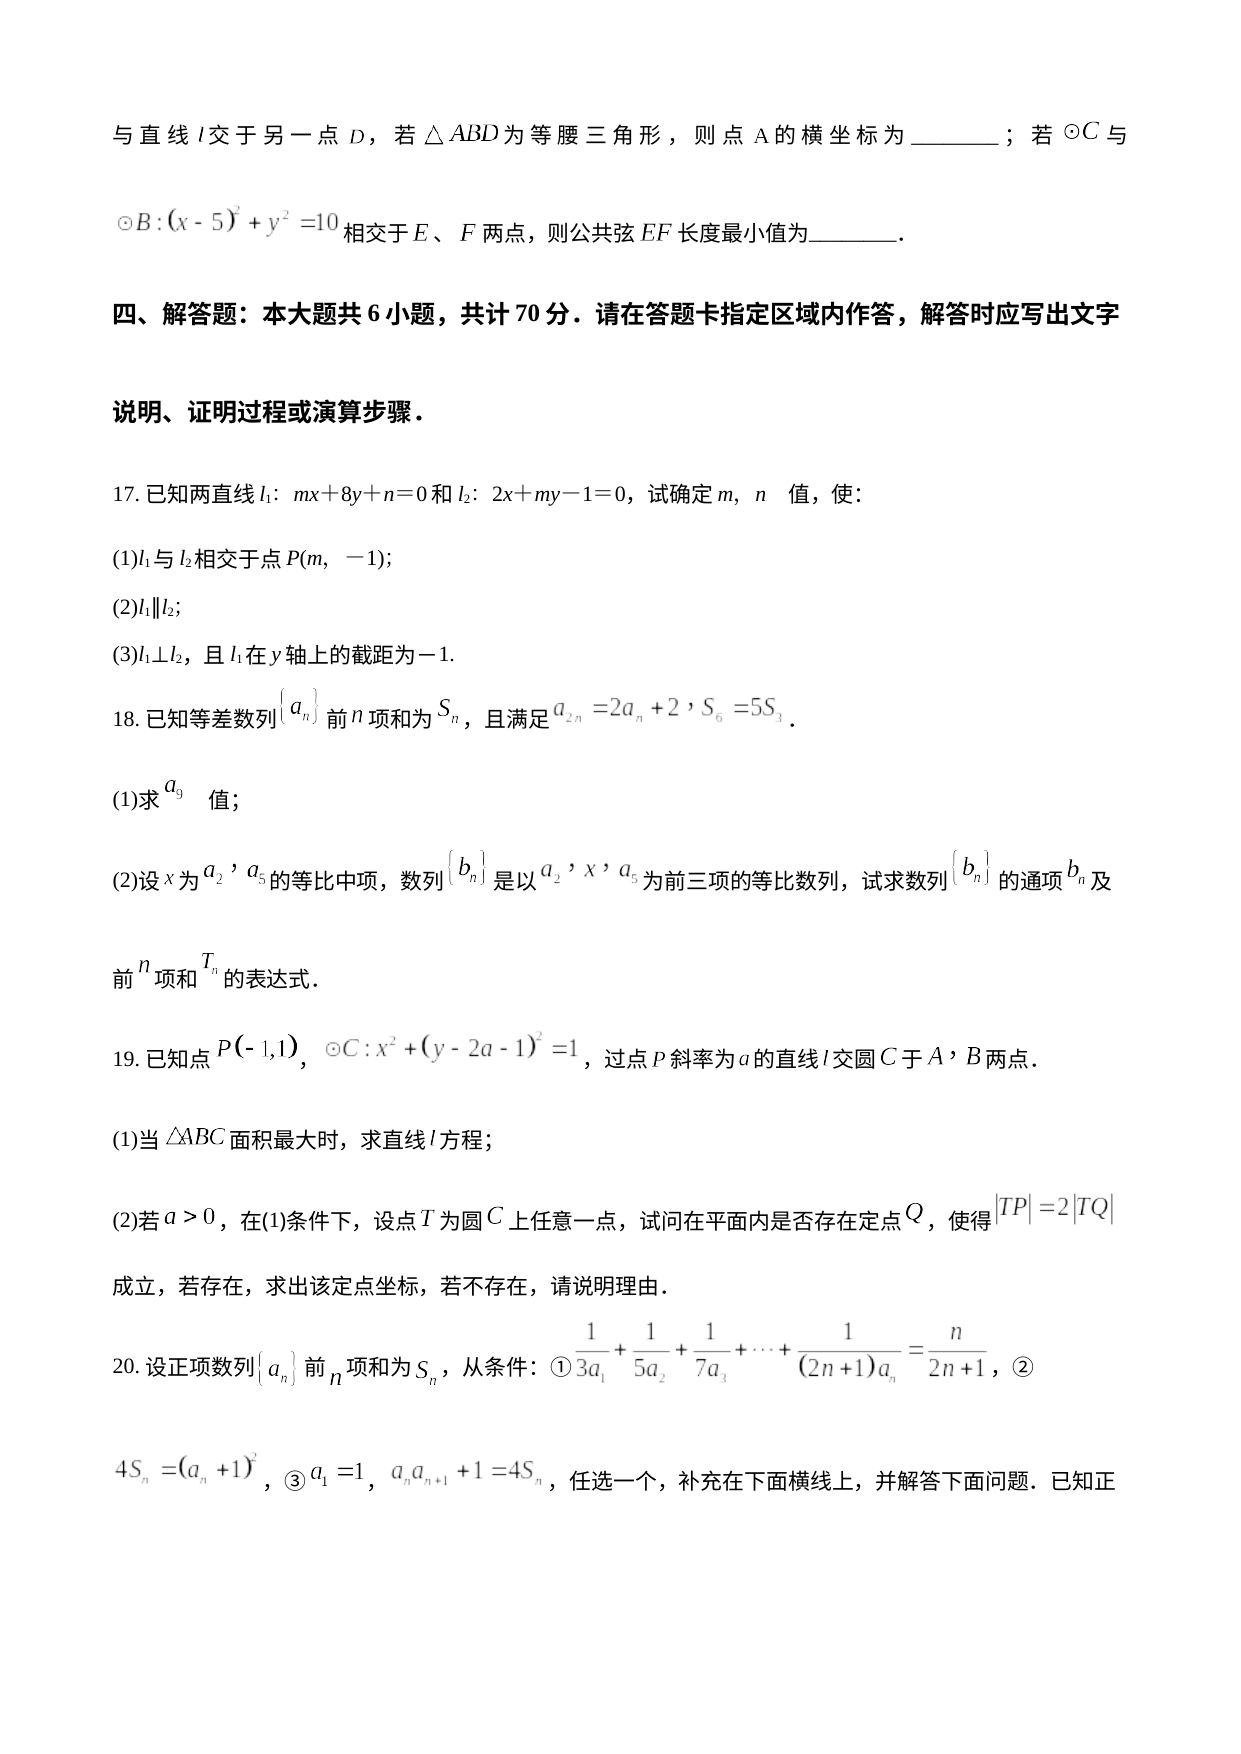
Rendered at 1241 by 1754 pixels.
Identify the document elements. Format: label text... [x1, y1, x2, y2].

text (1)当面积最大时，求直线方程； [112, 1107, 1128, 1172]
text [112, 1317, 1128, 1512]
text (2)设为的等比中项，数列是以为前三项的等比数列，试求数列的通项及前项和的表达式． [112, 847, 1128, 1010]
text (3)l1⊥l2，且l1在y轴上的截距为－1. [112, 637, 1128, 670]
text (1)l1与l2相交于点P(m，－1)； [112, 542, 1128, 574]
text (2)l1∥l2； [112, 590, 1128, 622]
text 19. 已知点，，过点斜率为的直线交圆于两点． [112, 1026, 1128, 1091]
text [112, 102, 1128, 264]
text 18. 已知等差数列前项和为，且满足． [112, 686, 1128, 751]
text (2)若，在(1)条件下，设点为圆上任意一点，试问在平面内是否存在定点，使得成立，若存在，求出该定点坐标，若不存在，请说明理由． [112, 1187, 1128, 1301]
text 四、解答题：本大题共6小题，共计70分．请在答题卡指定区域内作答，解答时应写出文字说明、证明过程或演算步骤． [112, 280, 1128, 443]
text 17. 已知两直线l1：mx＋8y＋n＝0和l2：2x＋my－1＝0，试确定m，n值，使： [112, 461, 1128, 526]
text (1)求值； [112, 767, 1128, 832]
